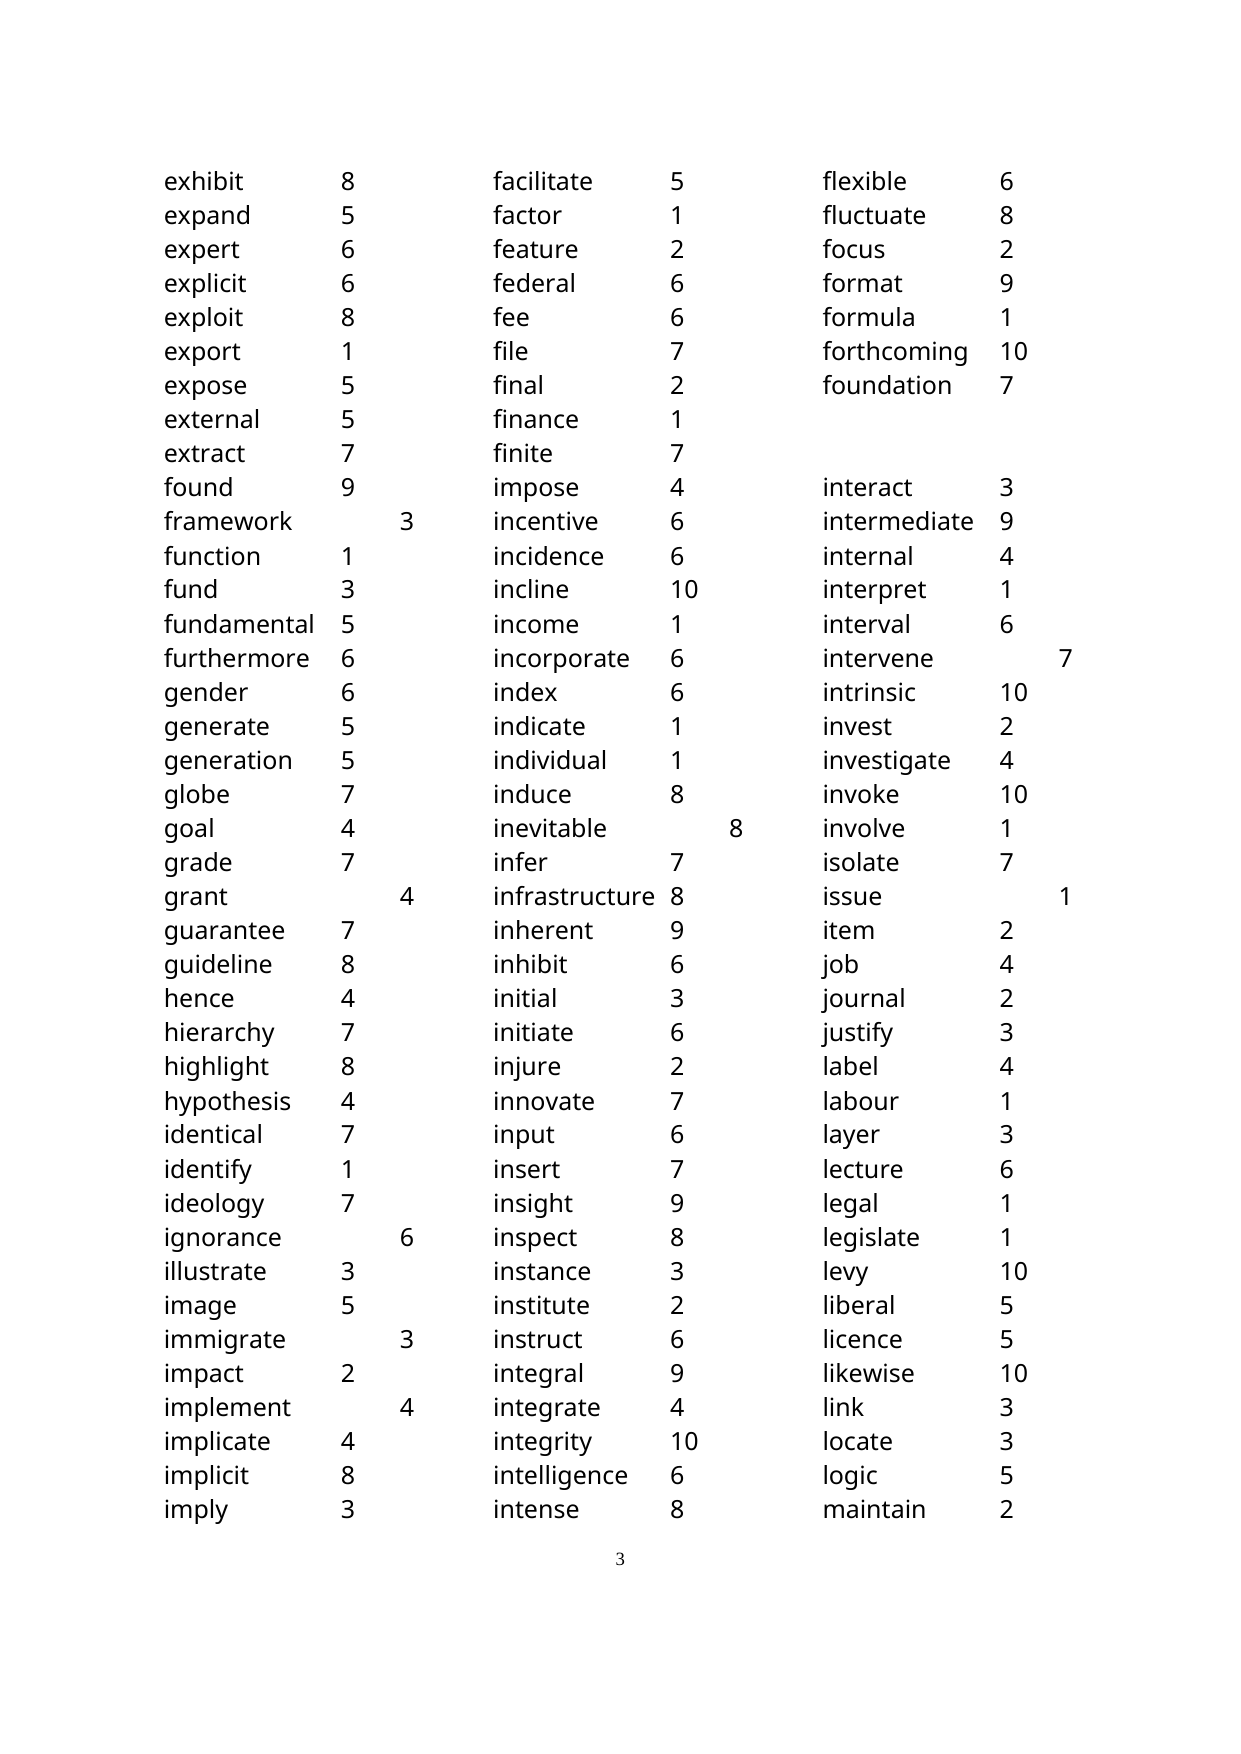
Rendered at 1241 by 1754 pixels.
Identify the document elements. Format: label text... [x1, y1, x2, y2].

text finite 7 [493, 436, 747, 470]
text factor 1 [493, 197, 747, 232]
text insert 7 [493, 1151, 747, 1185]
text logic 5 [822, 1458, 1077, 1492]
text exhibit 8 [163, 163, 418, 197]
text function 1 [163, 538, 418, 572]
text insight 9 [493, 1185, 747, 1219]
text interval 6 [822, 606, 1077, 640]
text income 1 [493, 606, 747, 640]
text isolate 7 [822, 845, 1077, 879]
text internal 4 [822, 538, 1077, 572]
text implement 4 [163, 1390, 418, 1424]
text integrity 10 [493, 1424, 747, 1458]
text intense 8 [493, 1492, 747, 1526]
text intermediate 9 [822, 504, 1077, 538]
text integral 9 [493, 1356, 747, 1390]
text integrate 4 [493, 1390, 747, 1424]
text issue 1 [822, 879, 1077, 913]
text gender 6 [163, 674, 418, 708]
text initiate 6 [493, 1015, 747, 1049]
text labour 1 [822, 1083, 1077, 1117]
text justify 3 [822, 1015, 1077, 1049]
text impose 4 [493, 470, 747, 504]
text index 6 [493, 674, 747, 708]
text finance 1 [493, 402, 747, 436]
text image 5 [163, 1287, 418, 1322]
text fundamental 5 [163, 606, 418, 640]
text incentive 6 [493, 504, 747, 538]
text job 4 [822, 947, 1077, 981]
text globe 7 [163, 777, 418, 811]
text fluctuate 8 [822, 197, 1077, 232]
text implicate 4 [163, 1424, 418, 1458]
text initial 3 [493, 981, 747, 1015]
text guideline 8 [163, 947, 418, 981]
text impact 2 [163, 1356, 418, 1390]
text highlight 8 [163, 1049, 418, 1083]
text legislate 1 [822, 1219, 1077, 1253]
text journal 2 [822, 981, 1077, 1015]
text fund 3 [163, 572, 418, 606]
text institute 2 [493, 1287, 747, 1322]
text locate 3 [822, 1424, 1077, 1458]
text infer 7 [493, 845, 747, 879]
text inhibit 6 [493, 947, 747, 981]
text individual 1 [493, 742, 747, 777]
text injure 2 [493, 1049, 747, 1083]
text inevitable 8 [493, 811, 747, 845]
text input 6 [493, 1117, 747, 1151]
text indicate 1 [493, 708, 747, 742]
text imply 3 [163, 1492, 418, 1526]
text expose 5 [163, 368, 418, 402]
text export 1 [163, 334, 418, 368]
text facilitate 5 [493, 163, 747, 197]
text furthermore 6 [163, 640, 418, 674]
text formula 1 [822, 300, 1077, 334]
text federal 6 [493, 266, 747, 300]
text grade 7 [163, 845, 418, 879]
text hierarchy 7 [163, 1015, 418, 1049]
text external 5 [163, 402, 418, 436]
text instance 3 [493, 1253, 747, 1287]
text involve 1 [822, 811, 1077, 845]
text ignorance 6 [163, 1219, 418, 1253]
text interact 3 [822, 470, 1077, 504]
text legal 1 [822, 1185, 1077, 1219]
text implicit 8 [163, 1458, 418, 1492]
text label 4 [822, 1049, 1077, 1083]
text liberal 5 [822, 1287, 1077, 1322]
text exploit 8 [163, 300, 418, 334]
text lecture 6 [822, 1151, 1077, 1185]
text inspect 8 [493, 1219, 747, 1253]
text foundation 7 [822, 368, 1077, 402]
text incidence 6 [493, 538, 747, 572]
text flexible 6 [822, 163, 1077, 197]
text incline 10 [493, 572, 747, 606]
text extract 7 [163, 436, 418, 470]
text fee 6 [493, 300, 747, 334]
text incorporate 6 [493, 640, 747, 674]
text maintain 2 [822, 1492, 1077, 1526]
text focus 2 [822, 232, 1077, 266]
text levy 10 [822, 1253, 1077, 1287]
text intrinsic 10 [822, 674, 1077, 708]
text inherent 9 [493, 913, 747, 947]
text final 2 [493, 368, 747, 402]
text goal 4 [163, 811, 418, 845]
text generate 5 [163, 708, 418, 742]
text identify 1 [163, 1151, 418, 1185]
text instruct 6 [493, 1322, 747, 1356]
text framework 3 [163, 504, 418, 538]
text infrastructure 8 [493, 879, 747, 913]
text interpret 1 [822, 572, 1077, 606]
text invoke 10 [822, 777, 1077, 811]
text likewise 10 [822, 1356, 1077, 1390]
text forthcoming 10 [822, 334, 1077, 368]
text explicit 6 [163, 266, 418, 300]
text generation 5 [163, 742, 418, 777]
text ideology 7 [163, 1185, 418, 1219]
text illustrate 3 [163, 1253, 418, 1287]
text intervene 7 [822, 640, 1077, 674]
text invest 2 [822, 708, 1077, 742]
text layer 3 [822, 1117, 1077, 1151]
text grant 4 [163, 879, 418, 913]
text expert 6 [163, 232, 418, 266]
text immigrate 3 [163, 1322, 418, 1356]
text investigate 4 [822, 742, 1077, 777]
text licence 5 [822, 1322, 1077, 1356]
text feature 2 [493, 232, 747, 266]
text link 3 [822, 1390, 1077, 1424]
text hence 4 [163, 981, 418, 1015]
text intelligence 6 [493, 1458, 747, 1492]
text expand 5 [163, 197, 418, 232]
text induce 8 [493, 777, 747, 811]
text innovate 7 [493, 1083, 747, 1117]
text format 9 [822, 266, 1077, 300]
text file 7 [493, 334, 747, 368]
text guarantee 7 [163, 913, 418, 947]
text item 2 [822, 913, 1077, 947]
text found 9 [163, 470, 418, 504]
text hypothesis 4 [163, 1083, 418, 1117]
text identical 7 [163, 1117, 418, 1151]
